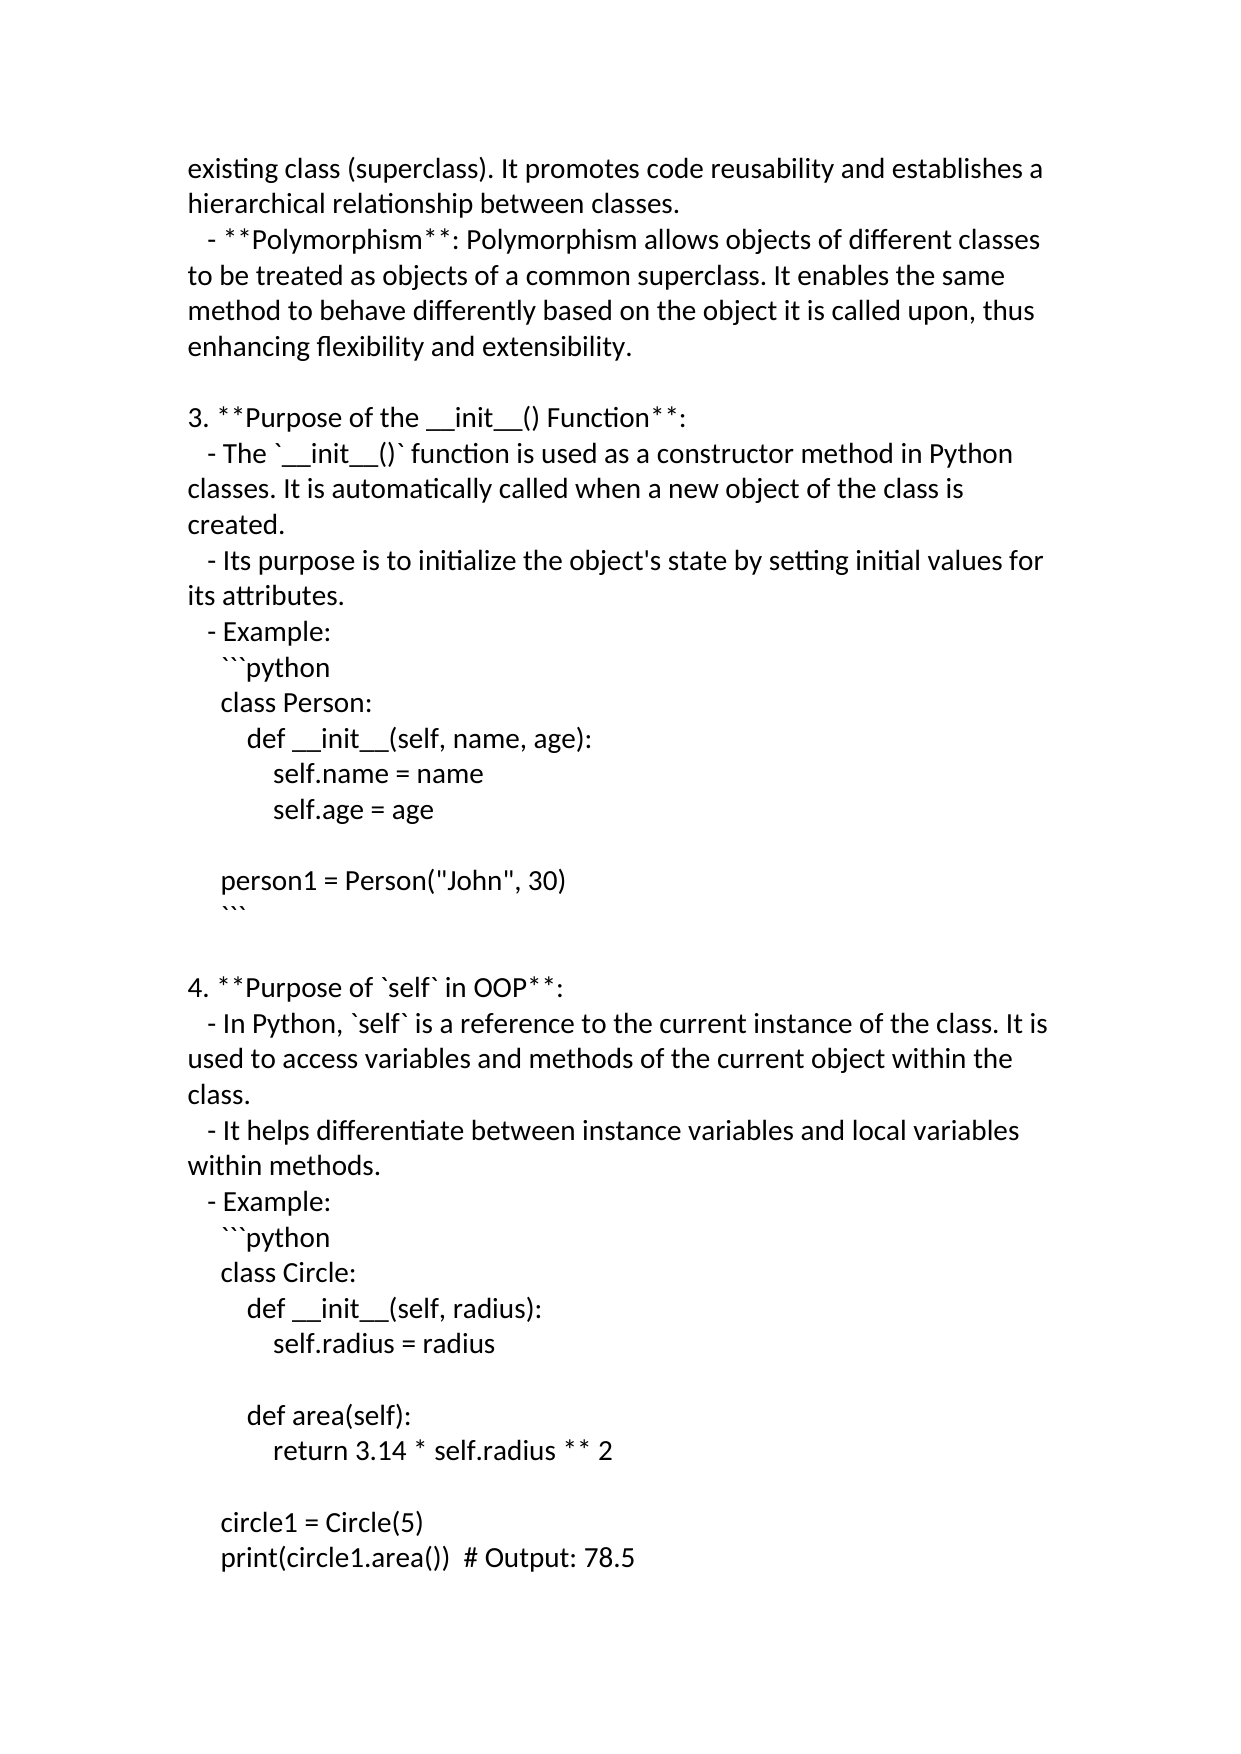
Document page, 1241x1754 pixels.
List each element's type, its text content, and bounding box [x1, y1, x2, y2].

text class Circle: [187, 1254, 1053, 1290]
text ```python [187, 1219, 1053, 1254]
text 4. **Purpose of `self` in OOP**: [187, 969, 1053, 1005]
text ```python [187, 649, 1053, 684]
text - Example: [187, 613, 1053, 649]
text def __init__(self, radius): [187, 1290, 1053, 1326]
text return 3.14 * self.radius ** 2 [187, 1432, 1053, 1468]
text print(circle1.area()) # Output: 78.5 [187, 1539, 1053, 1575]
text 3. **Purpose of the __init__() Function**: [187, 399, 1053, 435]
text - Its purpose is to initialize the object's state by setting initial values for its attributes. [187, 542, 1053, 613]
text - It helps differentiate between instance variables and local variables within methods. [187, 1112, 1053, 1183]
text def area(self): [187, 1397, 1053, 1432]
text circle1 = Circle(5) [187, 1504, 1053, 1539]
text - In Python, `self` is a reference to the current instance of the class. It is used to access variables and methods of the current object within the class. [187, 1005, 1053, 1112]
text - **Polymorphism**: Polymorphism allows objects of different classes to be treated as objects of a common superclass. It enables the same method to behave differently based on the object it is called upon, thus enhancing flexibility and extensibility. [187, 221, 1053, 364]
text - Example: [187, 1183, 1053, 1219]
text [187, 150, 1053, 221]
text person1 = Person("John", 30) [187, 862, 1053, 898]
text self.radius = radius [187, 1326, 1053, 1361]
text def __init__(self, name, age): [187, 720, 1053, 756]
text class Person: [187, 684, 1053, 720]
text ``` [187, 898, 1053, 934]
text self.age = age [187, 791, 1053, 827]
text self.name = name [187, 756, 1053, 791]
text - The `__init__()` function is used as a constructor method in Python classes. It is automatically called when a new object of the class is created. [187, 435, 1053, 542]
